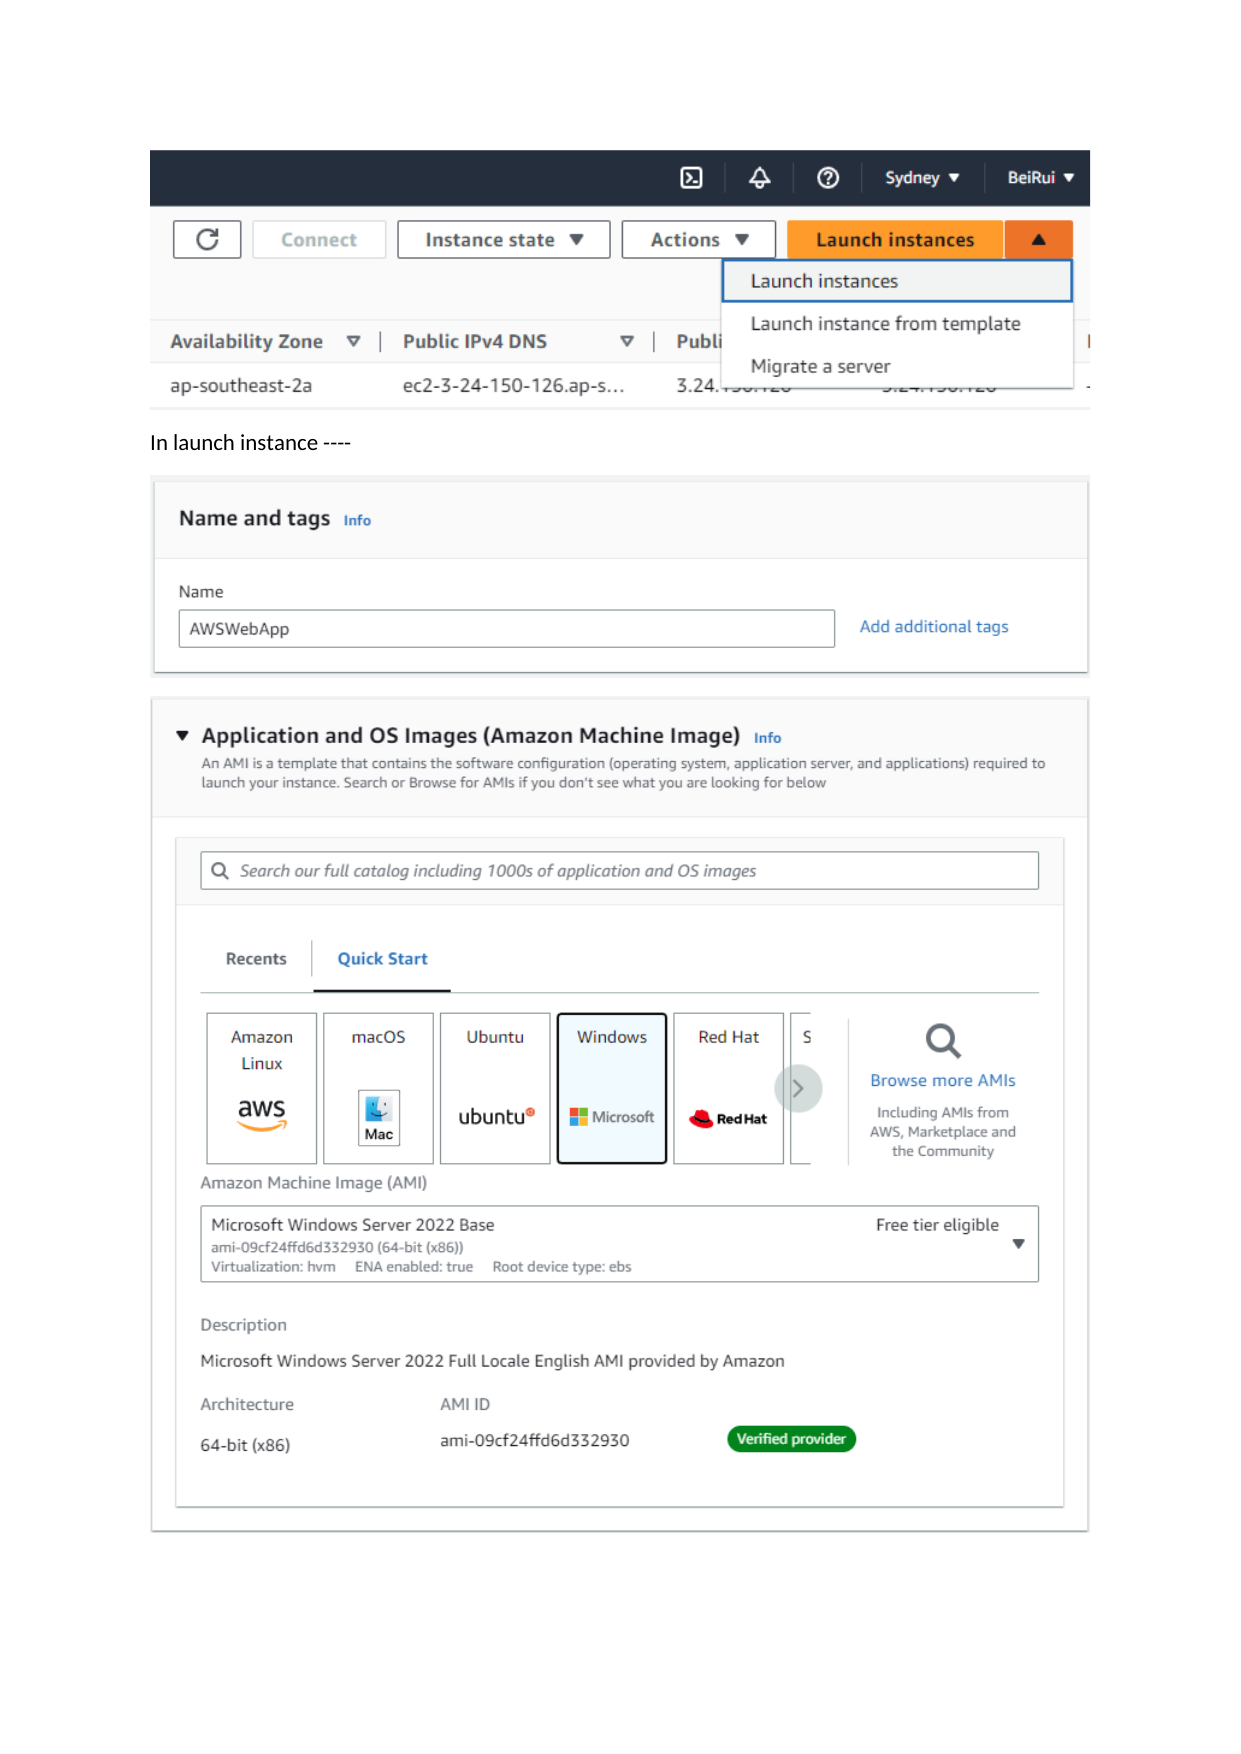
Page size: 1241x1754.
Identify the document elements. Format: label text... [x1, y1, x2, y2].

picture [150, 475, 1091, 678]
picture [150, 696, 1091, 1533]
picture [150, 150, 1091, 410]
text In launch instance ---- [150, 428, 1090, 456]
